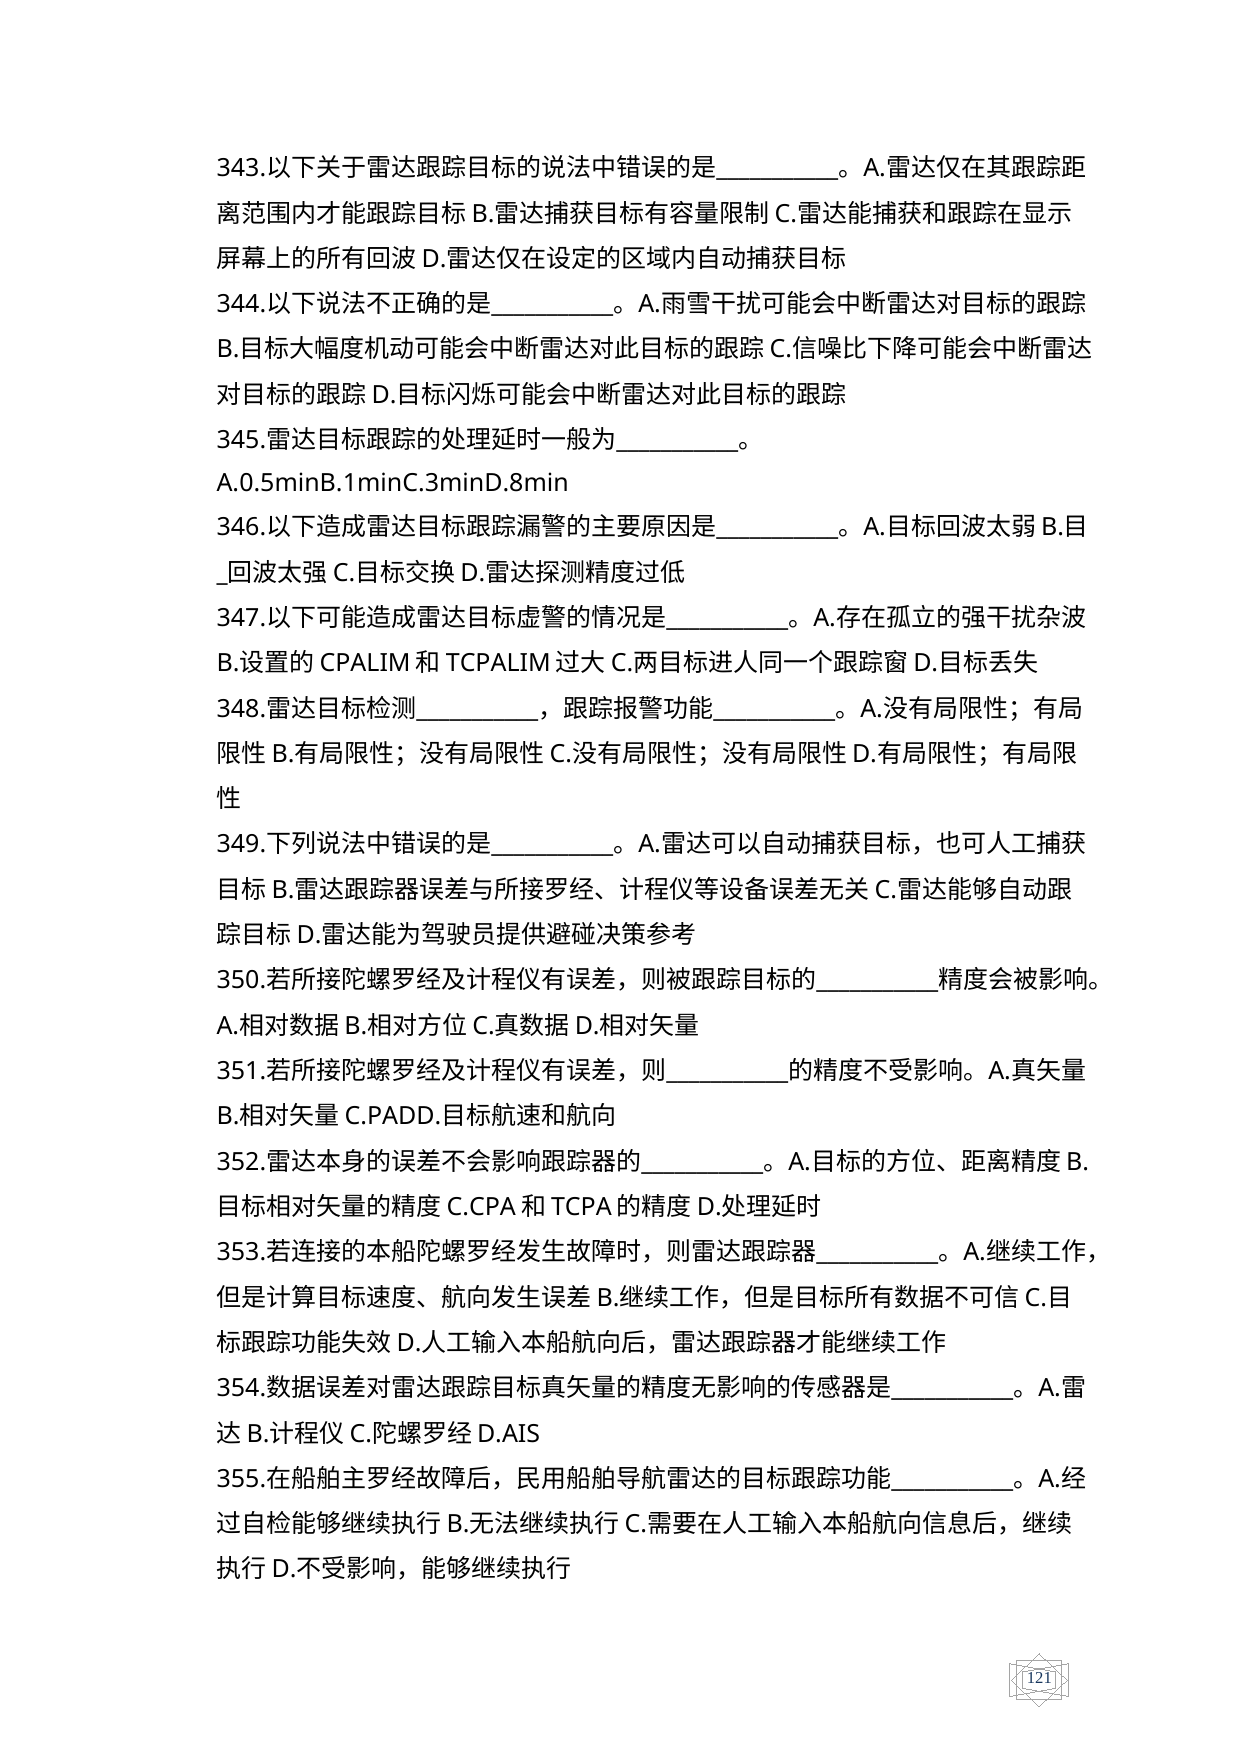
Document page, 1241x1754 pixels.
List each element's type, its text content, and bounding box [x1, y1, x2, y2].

text 352.雷达本身的误差不会影响跟踪器的___________。A.目标的方位、距离精度B.目标相对矢量的精度C.CPA和TCPA的精度D.处理延时 [216, 1141, 1092, 1223]
text 344.以下说法不正确的是___________。A.雨雪干扰可能会中断雷达对目标的跟踪B.目标大幅度机动可能会中断雷达对此目标的跟踪C.信噪比下降可能会中断雷达对目标的跟踪D.目标闪烁可能会中断雷达对此目标的跟踪 [216, 284, 1092, 411]
text 351.若所接陀螺罗经及计程仪有误差，则___________的精度不受影响。A.真矢量B.相对矢量C.PADD.目标航速和航向 [216, 1051, 1092, 1132]
text 355.在船舶主罗经故障后，民用船舶导航雷达的目标跟踪功能___________。A.经过自检能够继续执行B.无法继续执行C.需要在人工输入本船航向信息后，继续执行D.不受影响，能够继续执行 [216, 1458, 1092, 1585]
text 346.以下造成雷达目标跟踪漏警的主要原因是___________。A.目标回波太弱B.目_回波太强C.目标交换D.雷达探测精度过低 [216, 507, 1092, 588]
text 353.若连接的本船陀螺罗经发生故障时，则雷达跟踪器___________。A.继续工作，但是计算目标速度、航向发生误差B.继续工作，但是目标所有数据不可信C.目标跟踪功能失效D.人工输入本船航向后，雷达跟踪器才能继续工作 [216, 1232, 1092, 1359]
text 350.若所接陀螺罗经及计程仪有误差，则被跟踪目标的___________精度会被影响。A.相对数据B.相对方位C.真数据D.相对矢量 [216, 960, 1092, 1041]
text 347.以下可能造成雷达目标虚警的情况是___________。A.存在孤立的强干扰杂波B.设置的CPALIM和TCPALIM过大C.两目标进人同一个跟踪窗D.目标丢失 [216, 597, 1092, 679]
text 345.雷达目标跟踪的处理延时一般为___________。A.0.5minB.1minC.3minD.8min [216, 419, 1092, 498]
text 348.雷达目标检测___________，跟踪报警功能___________。A.没有局限性；有局限性B.有局限性；没有局限性C.没有局限性；没有局限性D.有局限性；有局限性 [216, 688, 1092, 815]
text 343.以下关于雷达跟踪目标的说法中错误的是___________。A.雷达仅在其跟踪距离范围内才能跟踪目标B.雷达捕获目标有容量限制C.雷达能捕获和跟踪在显示屏幕上的所有回波D.雷达仅在设定的区域内自动捕获目标 [216, 148, 1092, 274]
text 354.数据误差对雷达跟踪目标真矢量的精度无影响的传感器是___________。A.雷达B.计程仪C.陀螺罗经D.AIS [216, 1368, 1092, 1449]
text 349.下列说法中错误的是___________。A.雷达可以自动捕获目标，也可人工捕获目标B.雷达跟踪器误差与所接罗经、计程仪等设备误差无关C.雷达能够自动跟踪目标D.雷达能为驾驶员提供避碰决策参考 [216, 824, 1092, 951]
